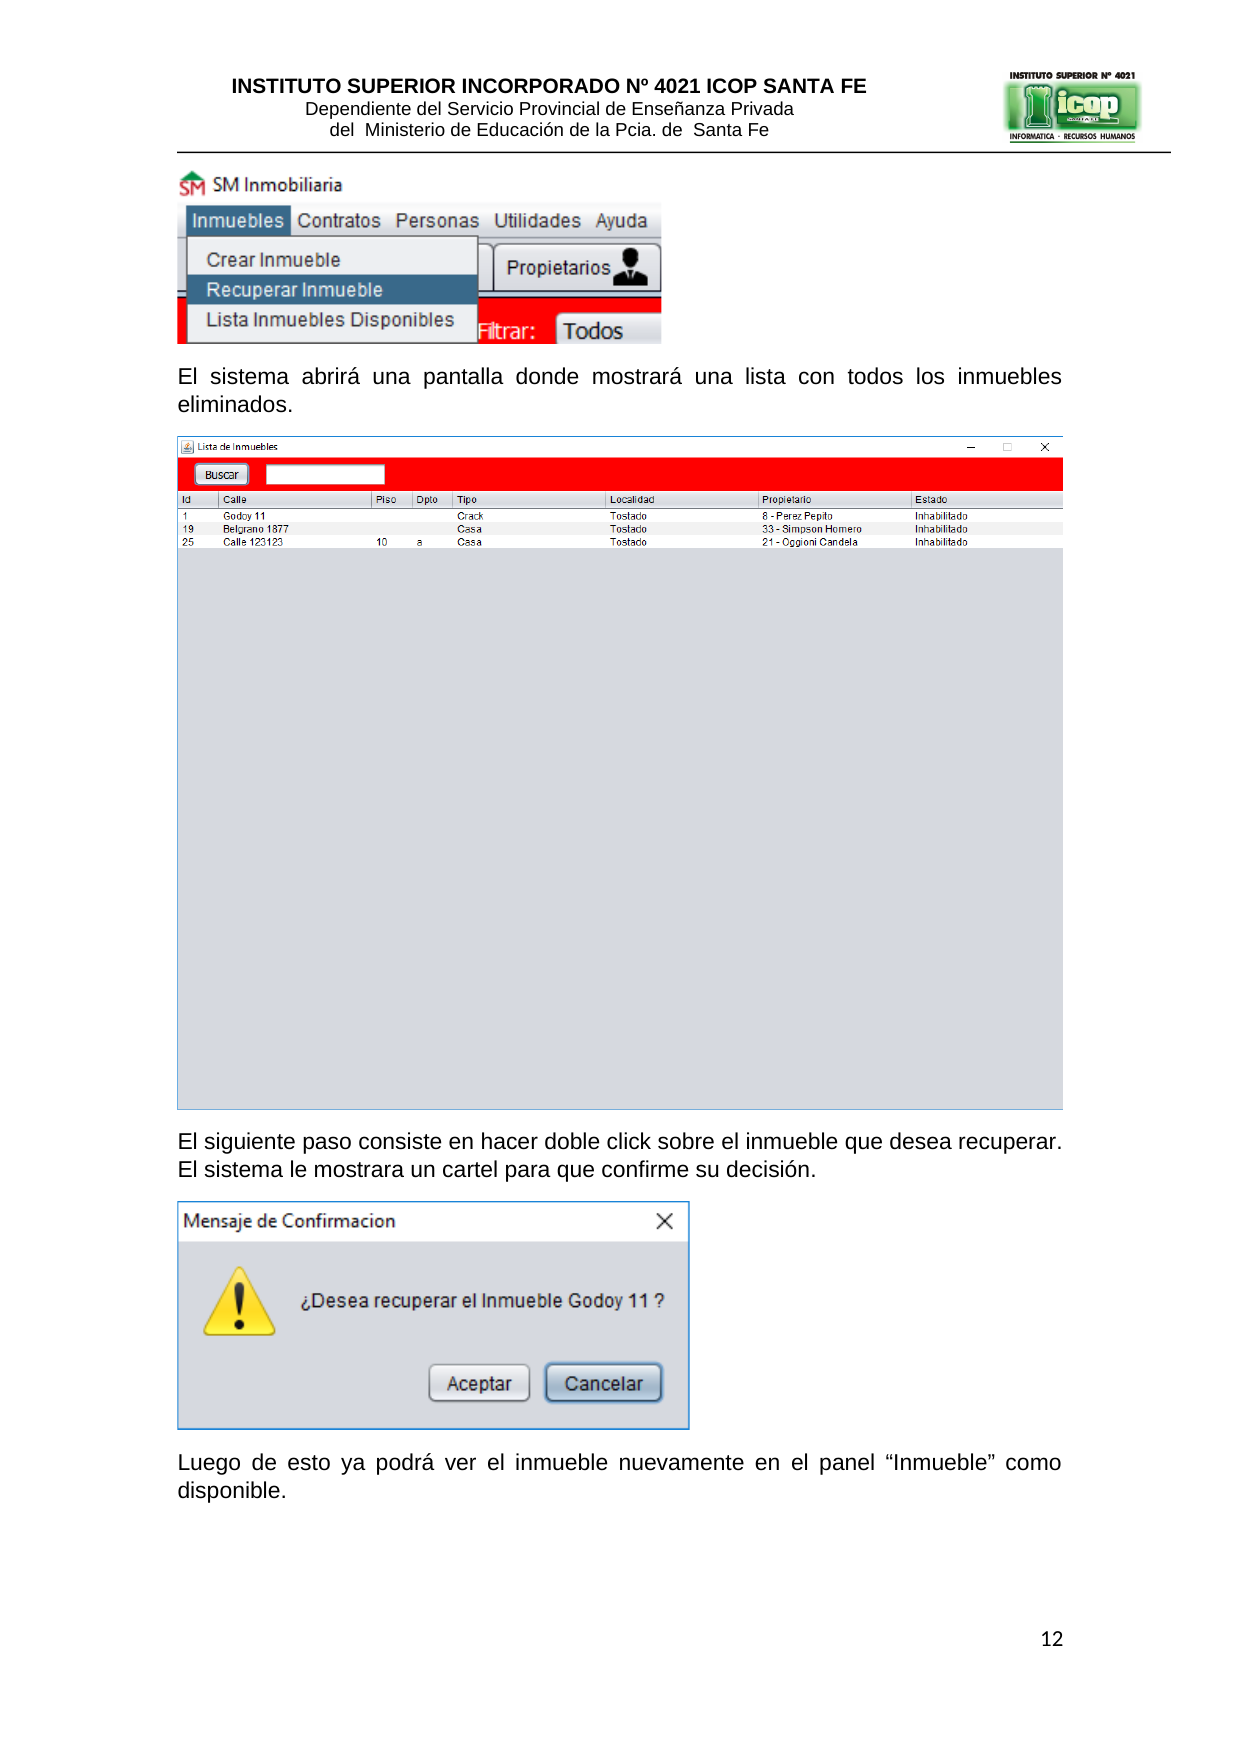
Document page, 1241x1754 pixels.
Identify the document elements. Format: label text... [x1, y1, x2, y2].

picture [177, 436, 1063, 1110]
picture [177, 168, 662, 344]
text El sistema abrirá una pantalla donde mostrará una lista con todos los inmuebles eliminados. [177, 363, 1063, 417]
picture [1002, 72, 1143, 143]
text El siguiente paso consiste en hacer doble click sobre el inmueble que desea recuperar. El sistema le mostrara un cartel para que confirme su decisión. [177, 1128, 1063, 1183]
text Luego de esto ya podrá ver el inmueble nuevamente en el panel “Inmueble” como disponible. [177, 1448, 1063, 1503]
picture [177, 1201, 690, 1430]
